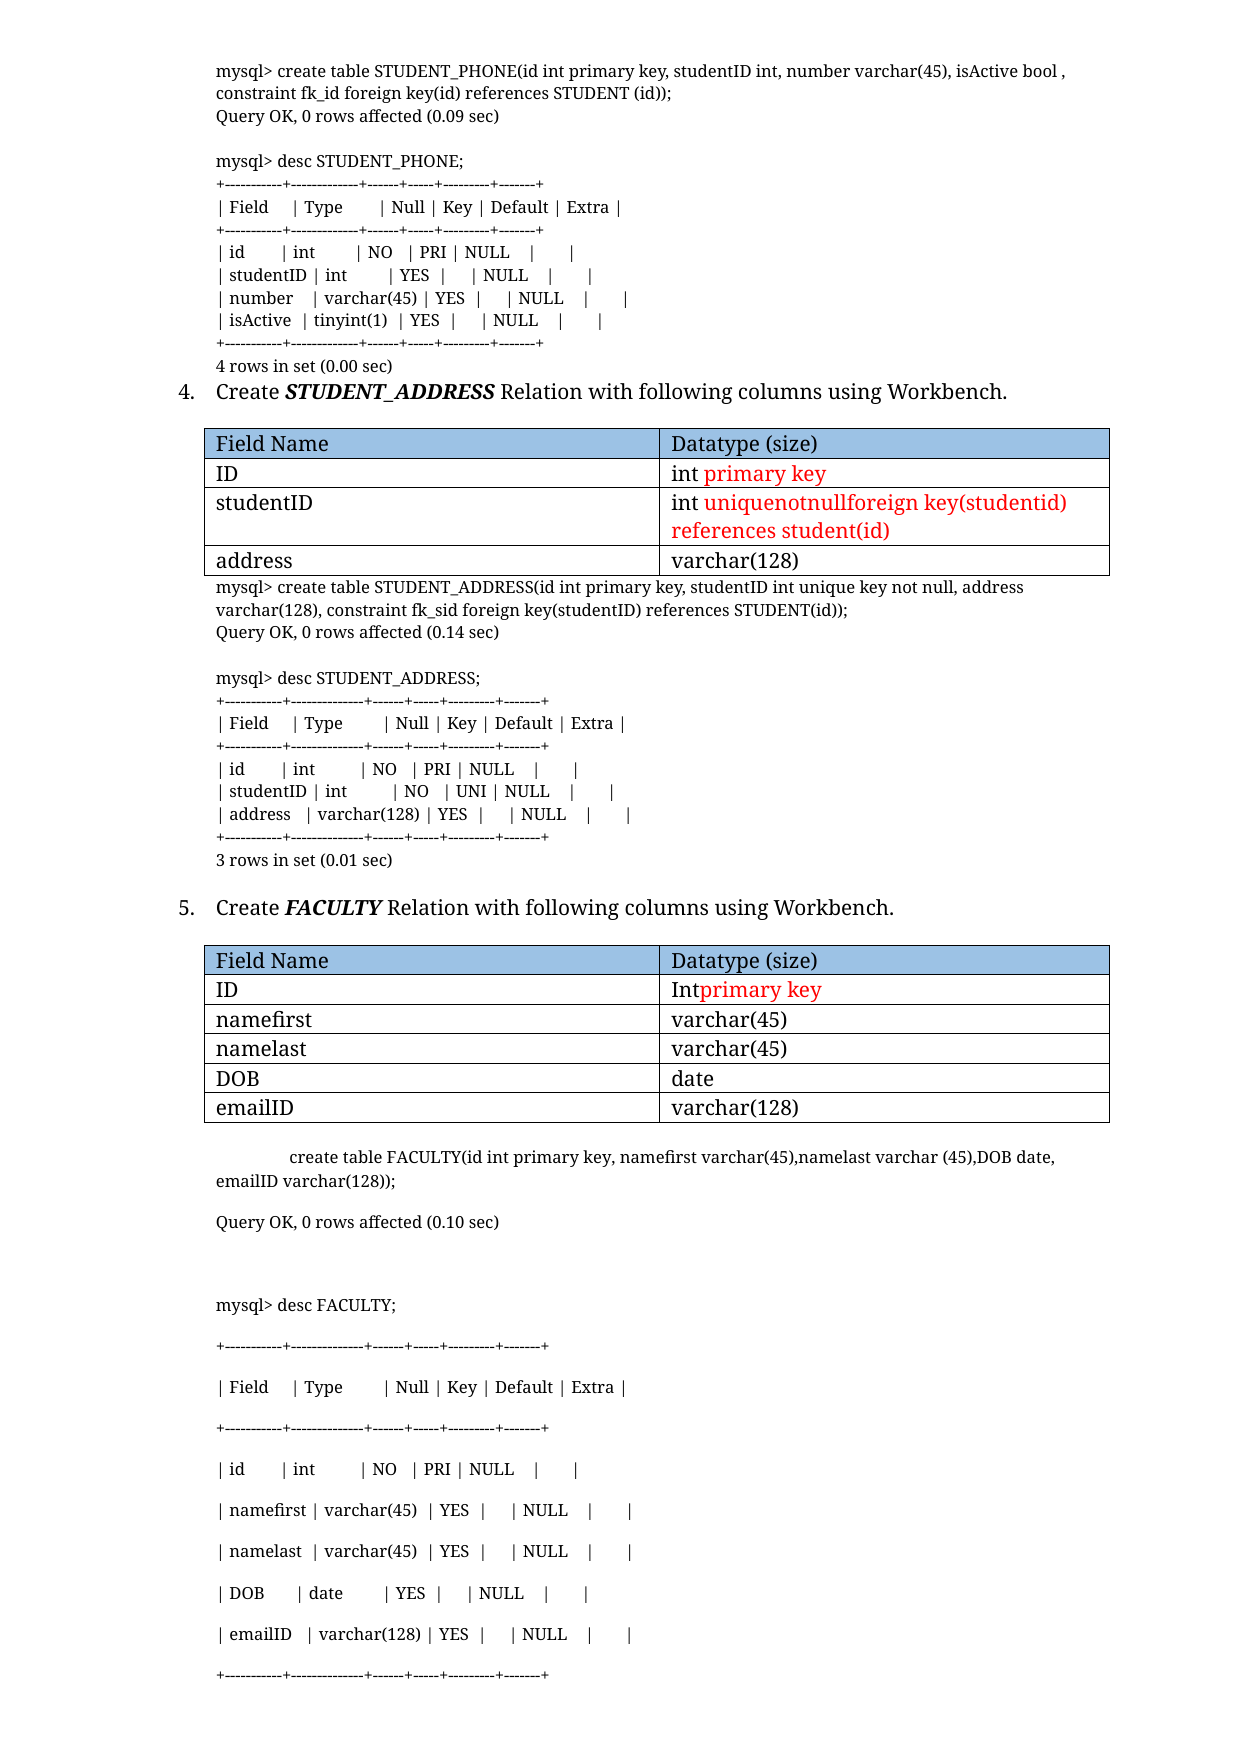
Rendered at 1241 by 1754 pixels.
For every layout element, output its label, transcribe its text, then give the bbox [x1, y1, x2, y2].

list +-----------+-------------+------+-----+---------+-------+ [216, 218, 1122, 241]
list Query OK, 0 rows affected (0.14 sec) [216, 621, 1122, 644]
table_header Field Name [205, 429, 659, 458]
text | id | int | NO | PRI | NULL | | [216, 1458, 1122, 1481]
table_cell varchar(128) [660, 1093, 1109, 1122]
list 3 rows in set (0.01 sec) [216, 848, 1122, 871]
list Query OK, 0 rows affected (0.09 sec) [216, 104, 1122, 127]
text Query OK, 0 rows affected (0.10 sec) [216, 1211, 1122, 1234]
table_cell studentID [205, 488, 659, 545]
list | studentID | int | YES | | NULL | | [216, 263, 1122, 286]
table_cell Intprimary key [660, 975, 1109, 1004]
table_cell namelast [205, 1034, 659, 1063]
list +-----------+-------------+------+-----+---------+-------+ [216, 332, 1122, 354]
table_cell int uniquenotnullforeign key(studentid) references student(id) [660, 488, 1109, 545]
list | id | int | NO | PRI | NULL | | [216, 241, 1122, 263]
text +-----------+--------------+------+-----+---------+-------+ [216, 1334, 1122, 1357]
list Create STUDENT_ADDRESS Relation with following columns using Workbench. [178, 377, 1122, 406]
table_cell emailID [205, 1093, 659, 1122]
table_cell int primary key [660, 459, 1109, 487]
list +-----------+--------------+------+-----+---------+-------+ [216, 825, 1122, 848]
text mysql> desc FACULTY; [216, 1293, 1122, 1316]
list +-----------+--------------+------+-----+---------+-------+ [216, 734, 1122, 757]
list +-----------+-------------+------+-----+---------+-------+ [216, 173, 1122, 195]
table_cell ID [205, 975, 659, 1004]
table_header Datatype (size) [660, 946, 1109, 974]
list | Field | Type | Null | Key | Default | Extra | [216, 195, 1122, 218]
list | isActive | tinyint(1) | YES | | NULL | | [216, 309, 1122, 332]
text | DOB | date | YES | | NULL | | [216, 1581, 1122, 1604]
list | id | int | NO | PRI | NULL | | [216, 757, 1122, 780]
list 4 rows in set (0.00 sec) [216, 354, 1122, 377]
list | studentID | int | NO | UNI | NULL | | [216, 780, 1122, 803]
text +-----------+--------------+------+-----+---------+-------+ [216, 1663, 1122, 1686]
list mysql> desc STUDENT_PHONE; [216, 150, 1122, 173]
table_header Datatype (size) [660, 429, 1109, 458]
table_cell date [660, 1064, 1109, 1092]
table_header Field Name [205, 946, 659, 974]
text | emailID | varchar(128) | YES | | NULL | | [216, 1622, 1122, 1645]
list Create FACULTY Relation with following columns using Workbench. [178, 893, 1122, 922]
list mysql> desc STUDENT_ADDRESS; [216, 666, 1122, 689]
table_cell address [205, 546, 659, 574]
table_cell varchar(128) [660, 546, 1109, 574]
table_cell varchar(45) [660, 1005, 1109, 1033]
table_cell namefirst [205, 1005, 659, 1033]
text create table FACULTY(id int primary key, namefirst varchar(45),namelast varchar (45),DOB date, emailID varchar(128)); [216, 1145, 1122, 1192]
table_cell varchar(45) [660, 1034, 1109, 1063]
list mysql> create table STUDENT_PHONE(id int primary key, studentID int, number varchar(45), isActive bool , constraint fk_id foreign key(id) references STUDENT (id)); [216, 59, 1122, 104]
table_cell DOB [205, 1064, 659, 1092]
text | namefirst | varchar(45) | YES | | NULL | | [216, 1499, 1122, 1522]
list | address | varchar(128) | YES | | NULL | | [216, 803, 1122, 825]
text +-----------+--------------+------+-----+---------+-------+ [216, 1417, 1122, 1439]
table_cell ID [205, 459, 659, 487]
text | Field | Type | Null | Key | Default | Extra | [216, 1376, 1122, 1398]
list | number | varchar(45) | YES | | NULL | | [216, 286, 1122, 309]
list | Field | Type | Null | Key | Default | Extra | [216, 712, 1122, 734]
list mysql> create table STUDENT_ADDRESS(id int primary key, studentID int unique key not null, address varchar(128), constraint fk_sid foreign key(studentID) references STUDENT(id)); [216, 576, 1122, 621]
text | namelast | varchar(45) | YES | | NULL | | [216, 1540, 1122, 1563]
list +-----------+--------------+------+-----+---------+-------+ [216, 689, 1122, 712]
